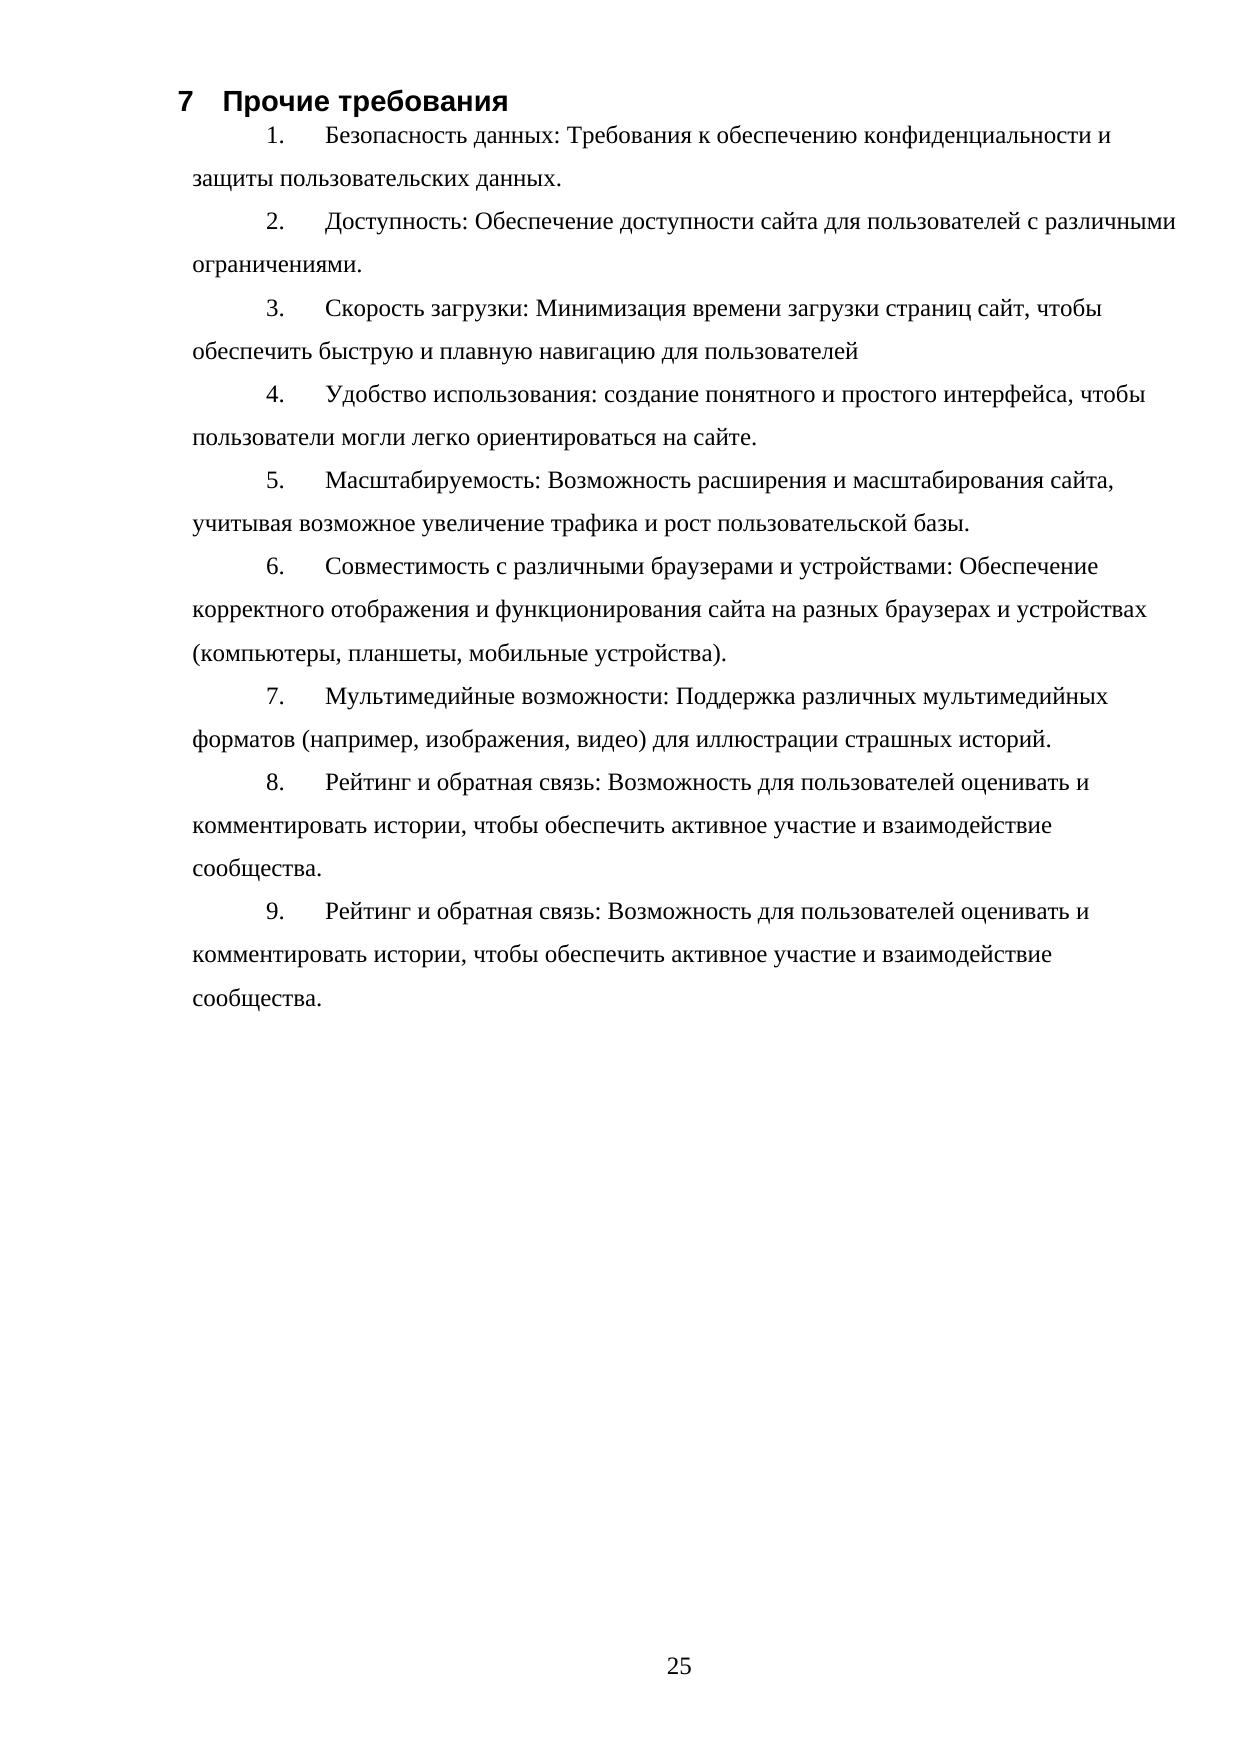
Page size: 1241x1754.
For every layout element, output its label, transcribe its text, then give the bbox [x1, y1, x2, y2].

list Удобство использования: создание понятного и простого интерфейса, чтобы пользователи могли легко ориентироваться на сайте. [192, 379, 1181, 451]
list Скорость загрузки: Минимизация времени загрузки страниц сайт, чтобы обеспечить быструю и плавную навигацию для пользователей [192, 293, 1181, 364]
list Рейтинг и обратная связь: Возможность для пользователей оценивать и комментировать истории, чтобы обеспечить активное участие и взаимодействие сообщества. [192, 767, 1181, 882]
list Масштабируемость: Возможность расширения и масштабирования сайта, учитывая возможное увеличение трафика и рост пользовательской базы. [192, 465, 1181, 537]
list Рейтинг и обратная связь: Возможность для пользователей оценивать и комментировать истории, чтобы обеспечить активное участие и взаимодействие сообщества. [192, 896, 1181, 1011]
list Совместимость с различными браузерами и устройствами: Обеспечение корректного отображения и функционирования сайта на разных браузерах и устройствах (компьютеры, планшеты, мобильные устройства). [192, 551, 1181, 666]
list Безопасность данных: Требования к обеспечению конфиденциальности и защиты пользовательских данных. [192, 120, 1181, 192]
subtitle Прочие требования [177, 84, 1181, 118]
list Доступность: Обеспечение доступности сайта для пользователей с различными ограничениями. [192, 206, 1181, 278]
list Мультимедийные возможности: Поддержка различных мультимедийных форматов (например, изображения, видео) для иллюстрации страшных историй. [192, 681, 1181, 753]
